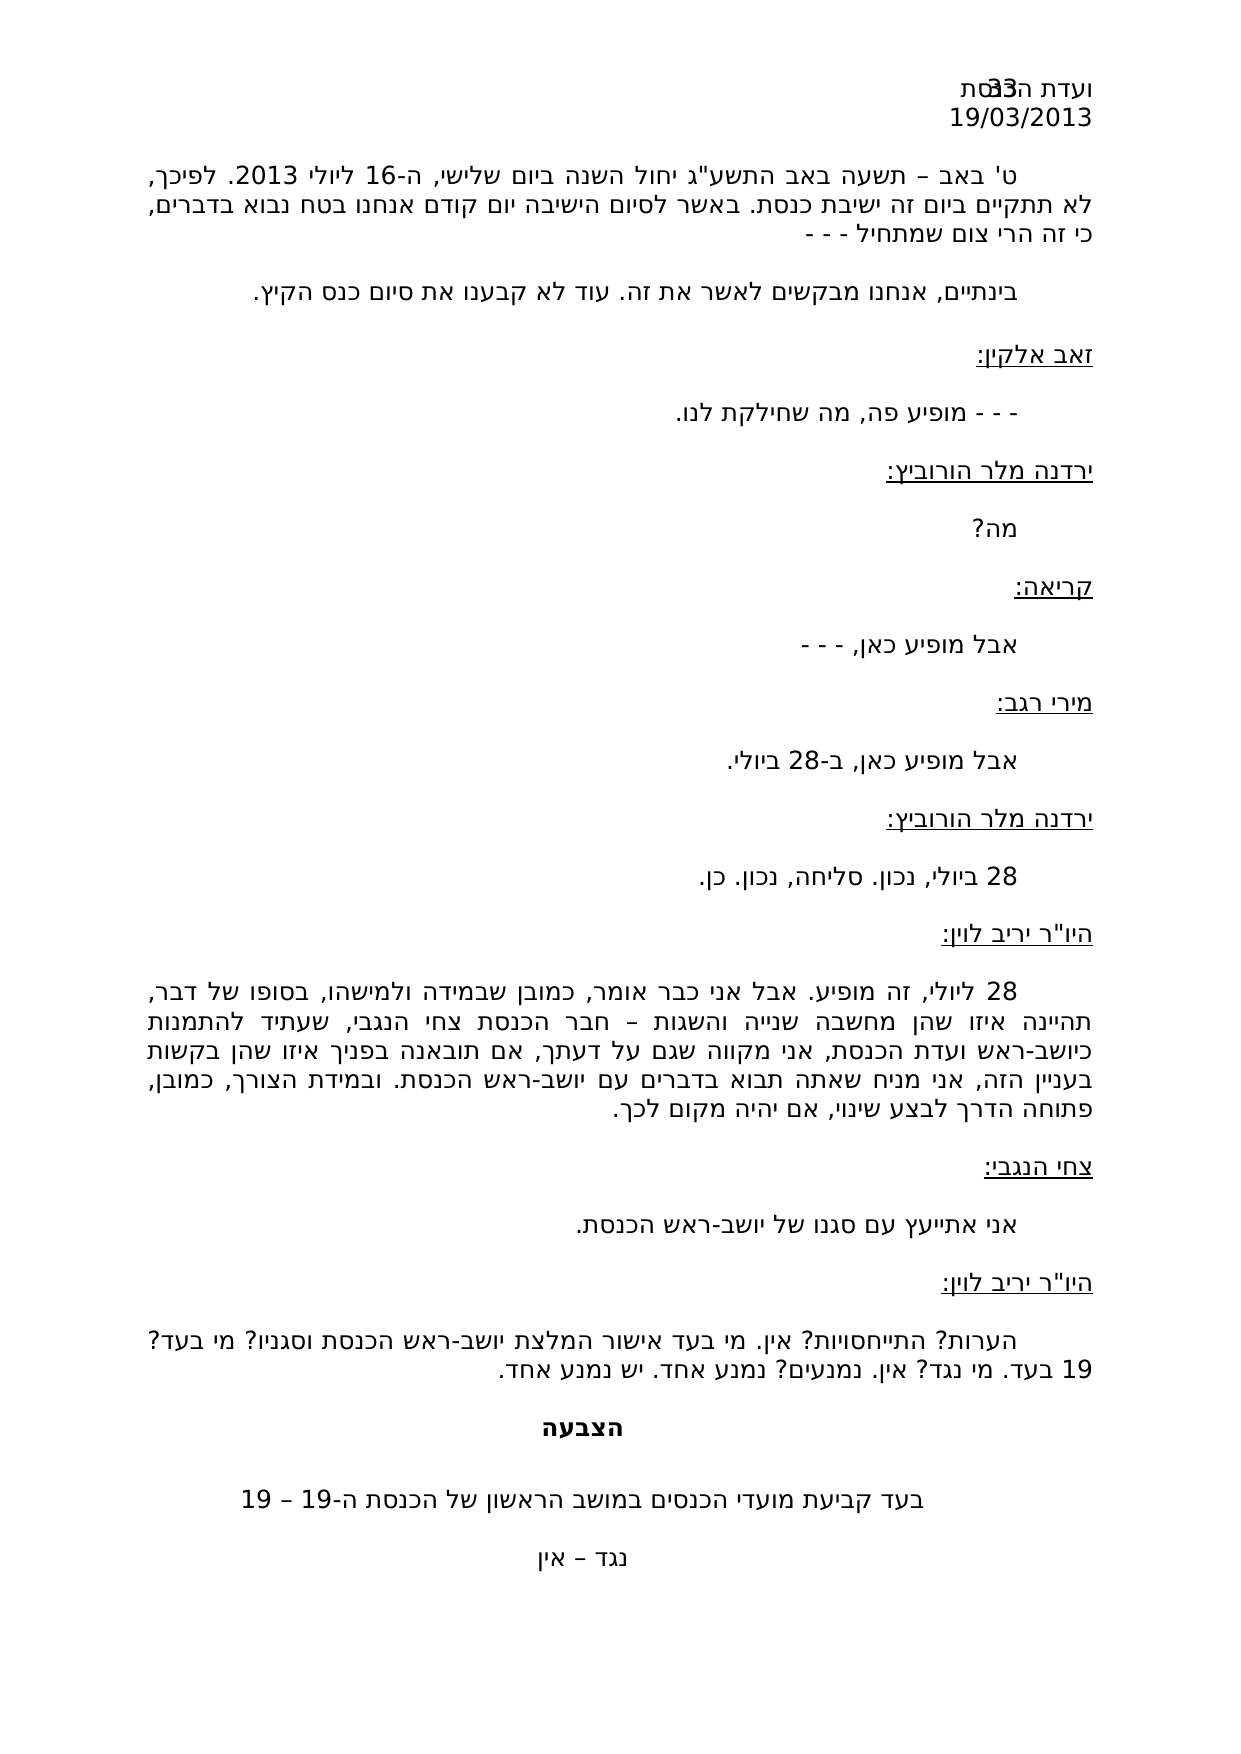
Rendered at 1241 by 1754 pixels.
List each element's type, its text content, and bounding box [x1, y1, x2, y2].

text היו"ר יריב לוין: [147, 919, 1093, 949]
text - - - מופיע פה, מה שחילקת לנו. [147, 398, 1093, 427]
text 28 ביולי, נכון. סליחה, נכון. כן. [147, 862, 1093, 891]
text היו"ר יריב לוין: [147, 1268, 1093, 1297]
text זאב אלקין: [147, 340, 1093, 369]
text ט' באב – תשעה באב התשע"ג יחול השנה ביום שלישי, ה-16 ליולי 2013. לפיכך, לא תתקיים ביום זה ישיבת כנסת. באשר לסיום הישיבה יום קודם אנחנו בטח נבוא בדברים, כי זה הרי צום שמתחיל - - - [147, 161, 1093, 248]
text צחי הנגבי: [147, 1152, 1093, 1181]
text קריאה: [147, 572, 1093, 601]
text אבל מופיע כאן, ב-28 ביולי. [147, 746, 1093, 775]
text מה? [147, 514, 1093, 543]
text נגד – אין [147, 1543, 1093, 1572]
text אבל מופיע כאן, - - - [147, 630, 1093, 659]
text הערות? התייחסויות? אין. מי בעד אישור המלצת יושב-ראש הכנסת וסגניו? מי בעד? 19 בעד. מי נגד? אין. נמנעים? נמנע אחד. יש נמנע אחד. [147, 1326, 1093, 1384]
text בעד קביעת מועדי הכנסים במושב הראשון של הכנסת ה-19 – 19 [147, 1485, 1093, 1514]
text ירדנה מלר הורוביץ: [147, 456, 1093, 485]
text 28 ליולי, זה מופיע. אבל אני כבר אומר, כמובן שבמידה ולמישהו, בסופו של דבר, תהיינה איזו שהן מחשבה שנייה והשגות – חבר הכנסת צחי הנגבי, שעתיד להתמנות כיושב-ראש ועדת הכנסת, אני מקווה שגם על דעתך, אם תובאנה בפניך איזו שהן בקשות בעניין הזה, אני מניח שאתה תבוא בדברים עם יושב-ראש הכנסת. ובמידת הצורך, כמובן, פתוחה הדרך לבצע שינוי, אם יהיה מקום לכך. [147, 977, 1093, 1123]
text ירדנה מלר הורוביץ: [147, 804, 1093, 833]
text בינתיים, אנחנו מבקשים לאשר את זה. עוד לא קבענו את סיום כנס הקיץ. [147, 277, 1093, 306]
text הצבעה [147, 1413, 1093, 1442]
text מירי רגב: [147, 688, 1093, 717]
text אני אתייעץ עם סגנו של יושב-ראש הכנסת. [147, 1210, 1093, 1239]
